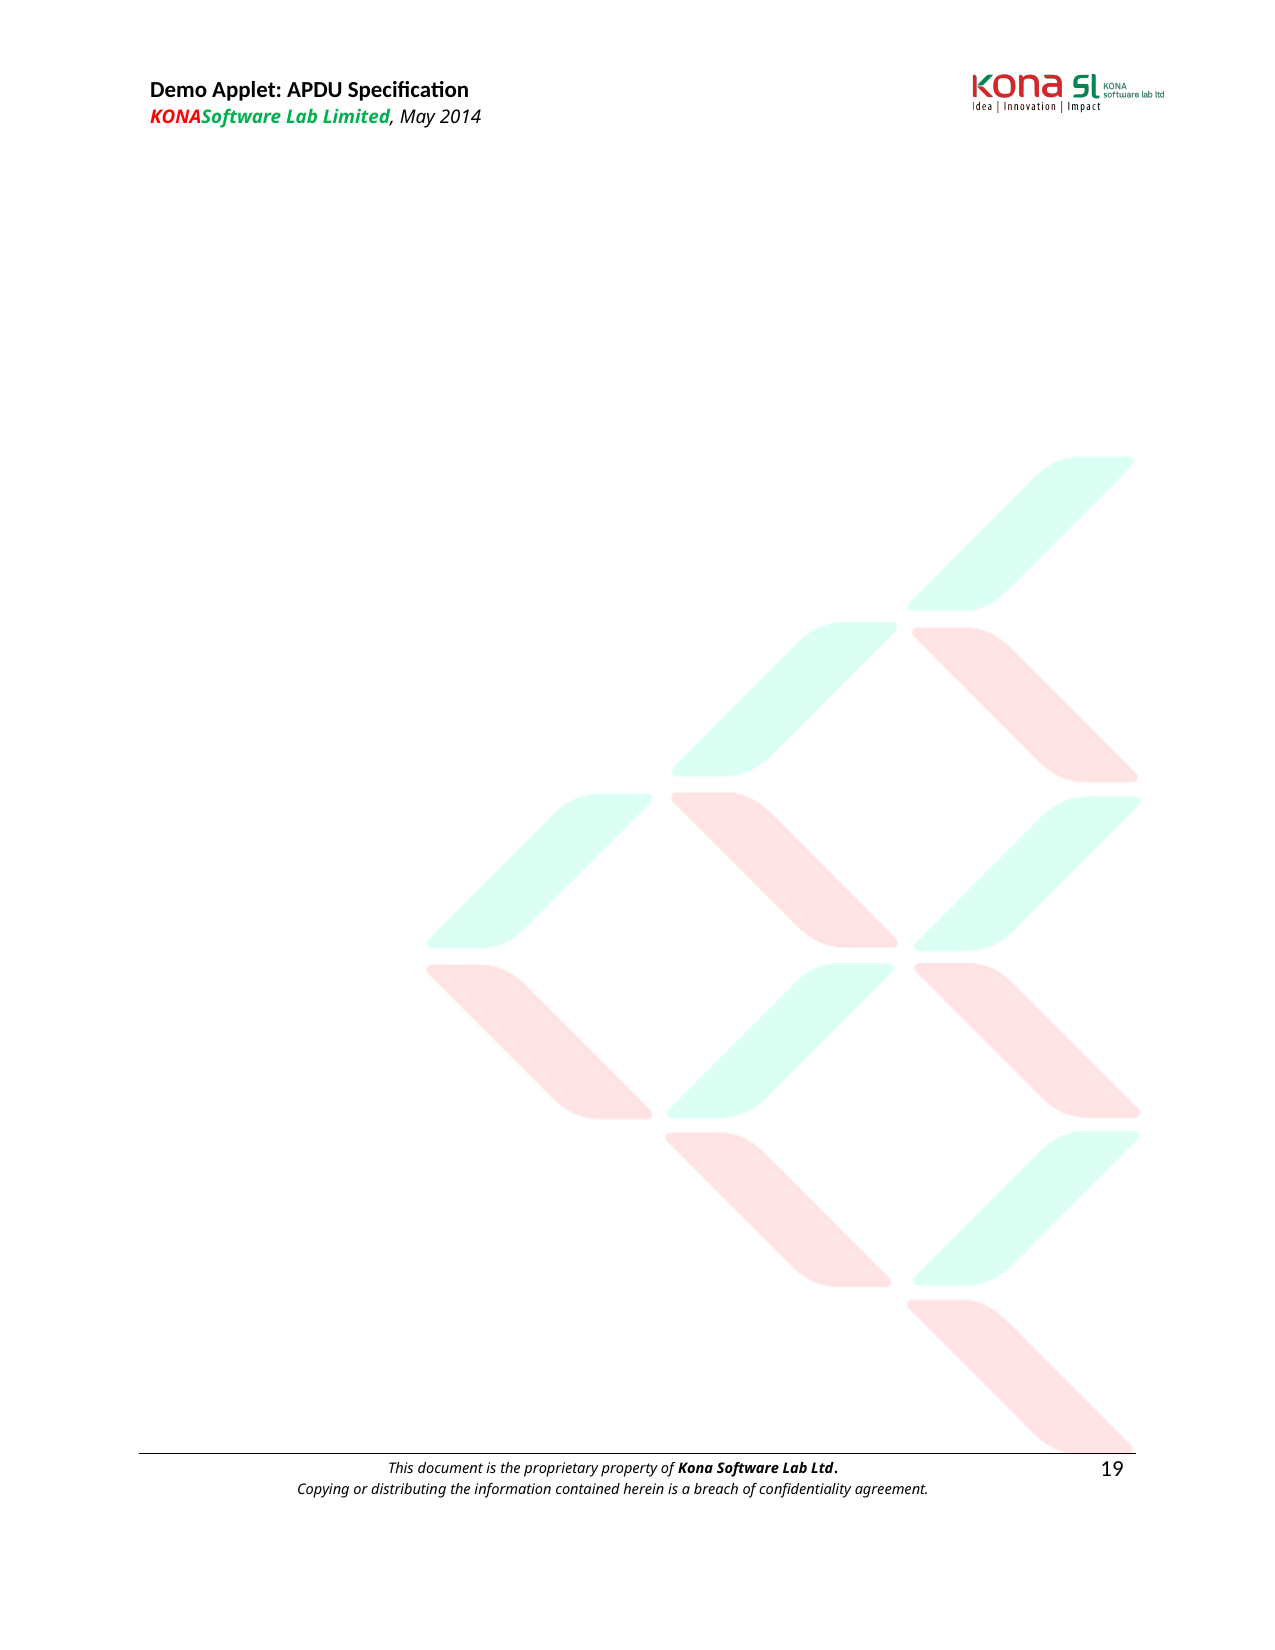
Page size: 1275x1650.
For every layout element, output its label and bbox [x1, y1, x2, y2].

picture [972, 74, 1164, 113]
